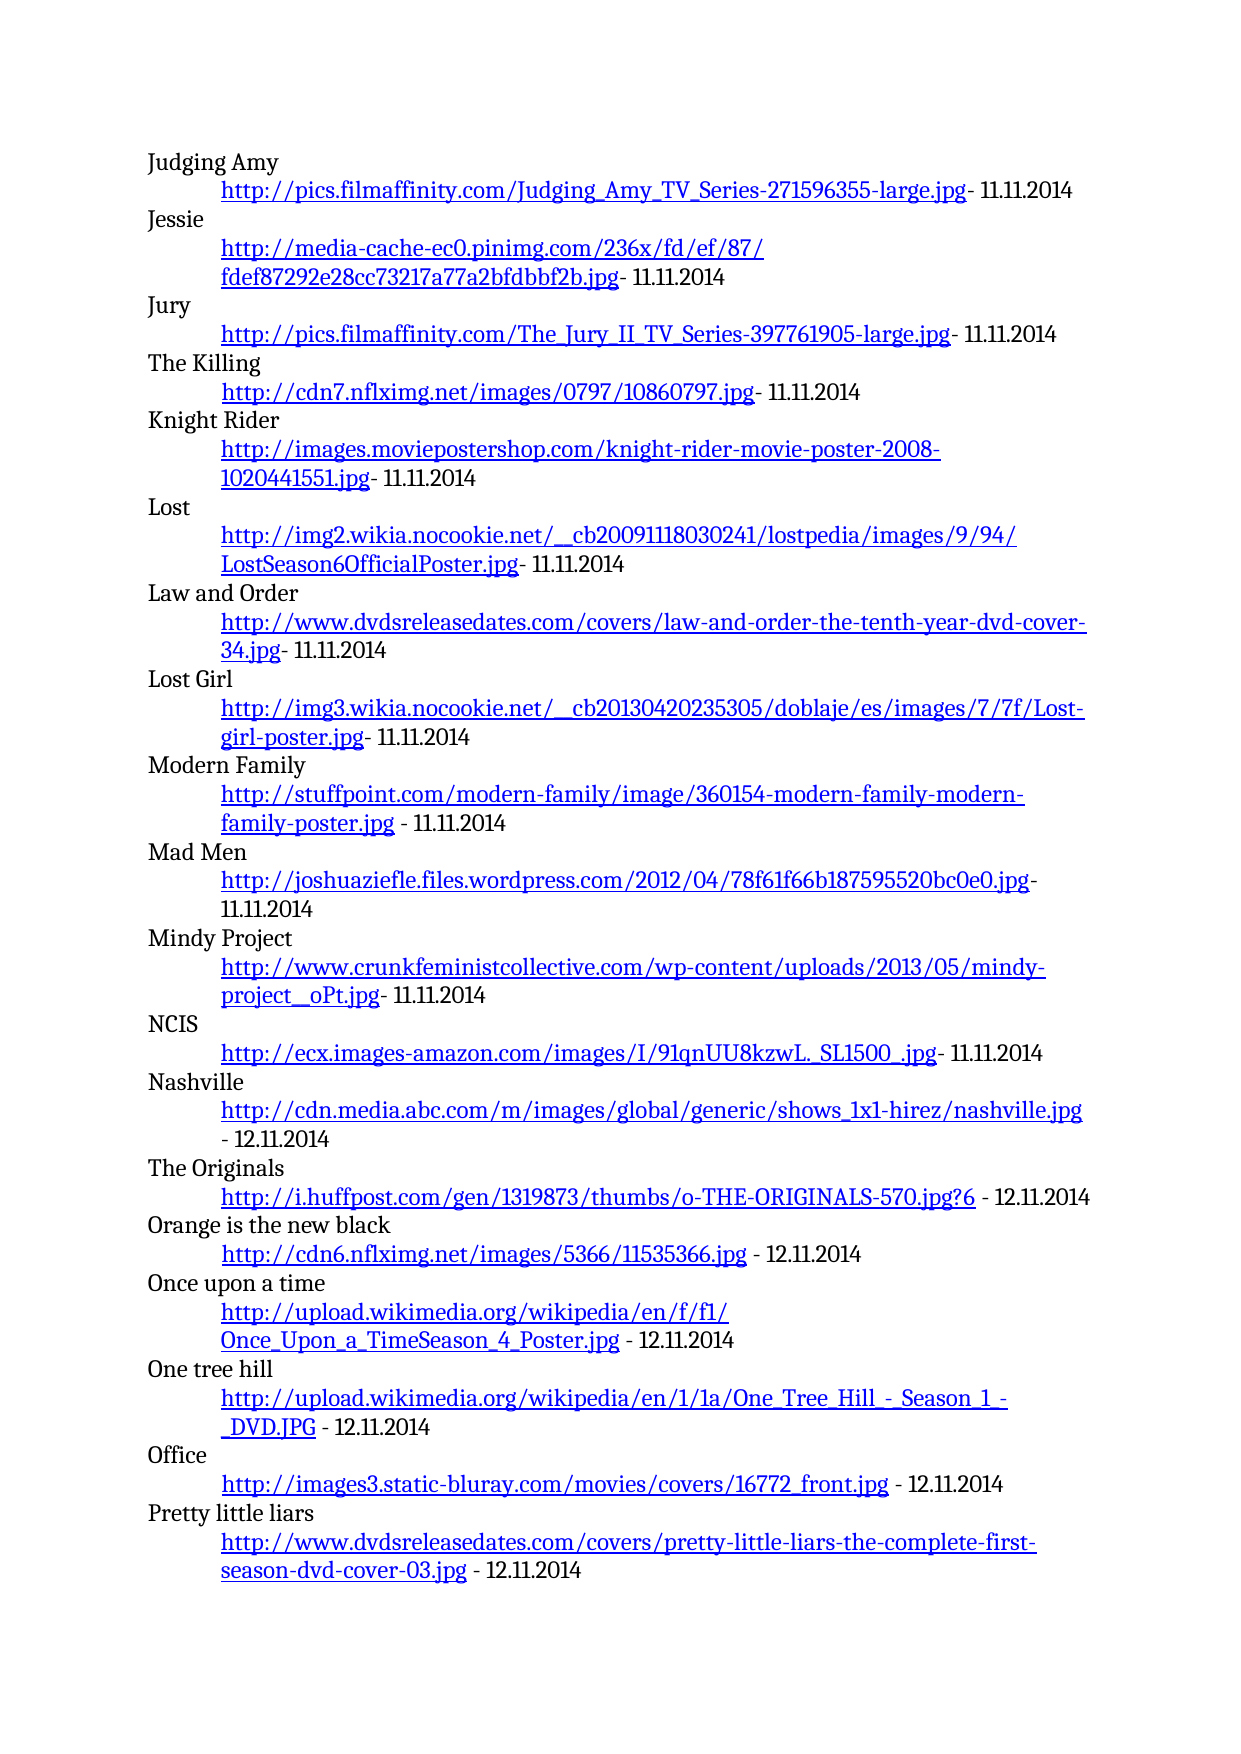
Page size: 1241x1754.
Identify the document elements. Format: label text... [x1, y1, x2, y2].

text http://www.dvdsreleasedates.com/covers/law-and-order-the-tenth-year-dvd-cover-34.jpg- 11.11.2014 [221, 608, 1093, 665]
text http://images3.static-bluray.com/movies/covers/16772_front.jpg - 12.11.2014 [148, 1470, 1093, 1499]
text http://img3.wikia.nocookie.net/__cb20130420235305/doblaje/es/images/7/7f/Lost-girl-poster.jpg- 11.11.2014 [221, 694, 1093, 751]
text http://www.crunkfeministcollective.com/wp-content/uploads/2013/05/mindy-project__oPt.jpg- 11.11.2014 [221, 953, 1093, 1010]
text The Originals [148, 1154, 1093, 1183]
text http://cdn7.nflximg.net/images/0797/10860797.jpg- 11.11.2014 [148, 378, 1093, 406]
text http://cdn.media.abc.com/m/images/global/generic/shows_1x1-hirez/nashville.jpg - 12.11.2014 [221, 1096, 1093, 1154]
text http://stuffpoint.com/modern-family/image/360154-modern-family-modern-family-poster.jpg - 11.11.2014 [221, 780, 1093, 838]
text http://cdn6.nflximg.net/images/5366/11535366.jpg - 12.11.2014 [148, 1240, 1093, 1269]
text http://upload.wikimedia.org/wikipedia/en/f/f1/Once_Upon_a_TimeSeason_4_Poster.jpg - 12.11.2014 [221, 1298, 1093, 1355]
text Judging Amy [148, 148, 1093, 176]
text http://media-cache-ec0.pinimg.com/236x/fd/ef/87/fdef87292e28cc73217a77a2bfdbbf2b.jpg- 11.11.2014 [221, 234, 1093, 291]
text http://pics.filmaffinity.com/The_Jury_II_TV_Series-397761905-large.jpg- 11.11.2014 [221, 320, 1093, 349]
text http://images.moviepostershop.com/knight-rider-movie-poster-2008-1020441551.jpg- 11.11.2014 [221, 435, 1093, 493]
text http://ecx.images-amazon.com/images/I/91qnUU8kzwL._SL1500_.jpg- 11.11.2014 [221, 1039, 1093, 1068]
text http://www.dvdsreleasedates.com/covers/pretty-little-liars-the-complete-first-season-dvd-cover-03.jpg - 12.11.2014 [221, 1528, 1093, 1585]
text Pretty little liars [148, 1499, 1093, 1528]
text http://upload.wikimedia.org/wikipedia/en/1/1a/One_Tree_Hill_-_Season_1_-_DVD.JPG - 12.11.2014 [221, 1384, 1093, 1441]
text http://pics.filmaffinity.com/Judging_Amy_TV_Series-271596355-large.jpg- 11.11.2014 [221, 176, 1093, 205]
text Once upon a time [148, 1269, 1093, 1298]
text Orange is the new black [148, 1211, 1093, 1240]
text Mad Men [148, 838, 1093, 866]
text Lost Girl [148, 665, 1093, 694]
text Law and Order [148, 579, 1093, 608]
text http://img2.wikia.nocookie.net/__cb20091118030241/lostpedia/images/9/94/LostSeason6OfficialPoster.jpg- 11.11.2014 [221, 521, 1093, 579]
text The Killing [148, 349, 1093, 378]
text Jury [148, 291, 1093, 320]
text One tree hill [148, 1355, 1093, 1384]
text Modern Family [148, 751, 1093, 780]
text Knight Rider [148, 406, 1093, 435]
text Mindy Project [148, 924, 1093, 953]
text NCIS [148, 1010, 1093, 1039]
text Office [148, 1441, 1093, 1470]
text http://joshuaziefle.files.wordpress.com/2012/04/78f61f66b187595520bc0e0.jpg- 11.11.2014 [221, 866, 1093, 924]
text http://i.huffpost.com/gen/1319873/thumbs/o-THE-ORIGINALS-570.jpg?6 - 12.11.2014 [221, 1183, 1093, 1211]
text Lost [148, 493, 1093, 521]
text Nashville [148, 1068, 1093, 1096]
text Jessie [148, 205, 1093, 234]
